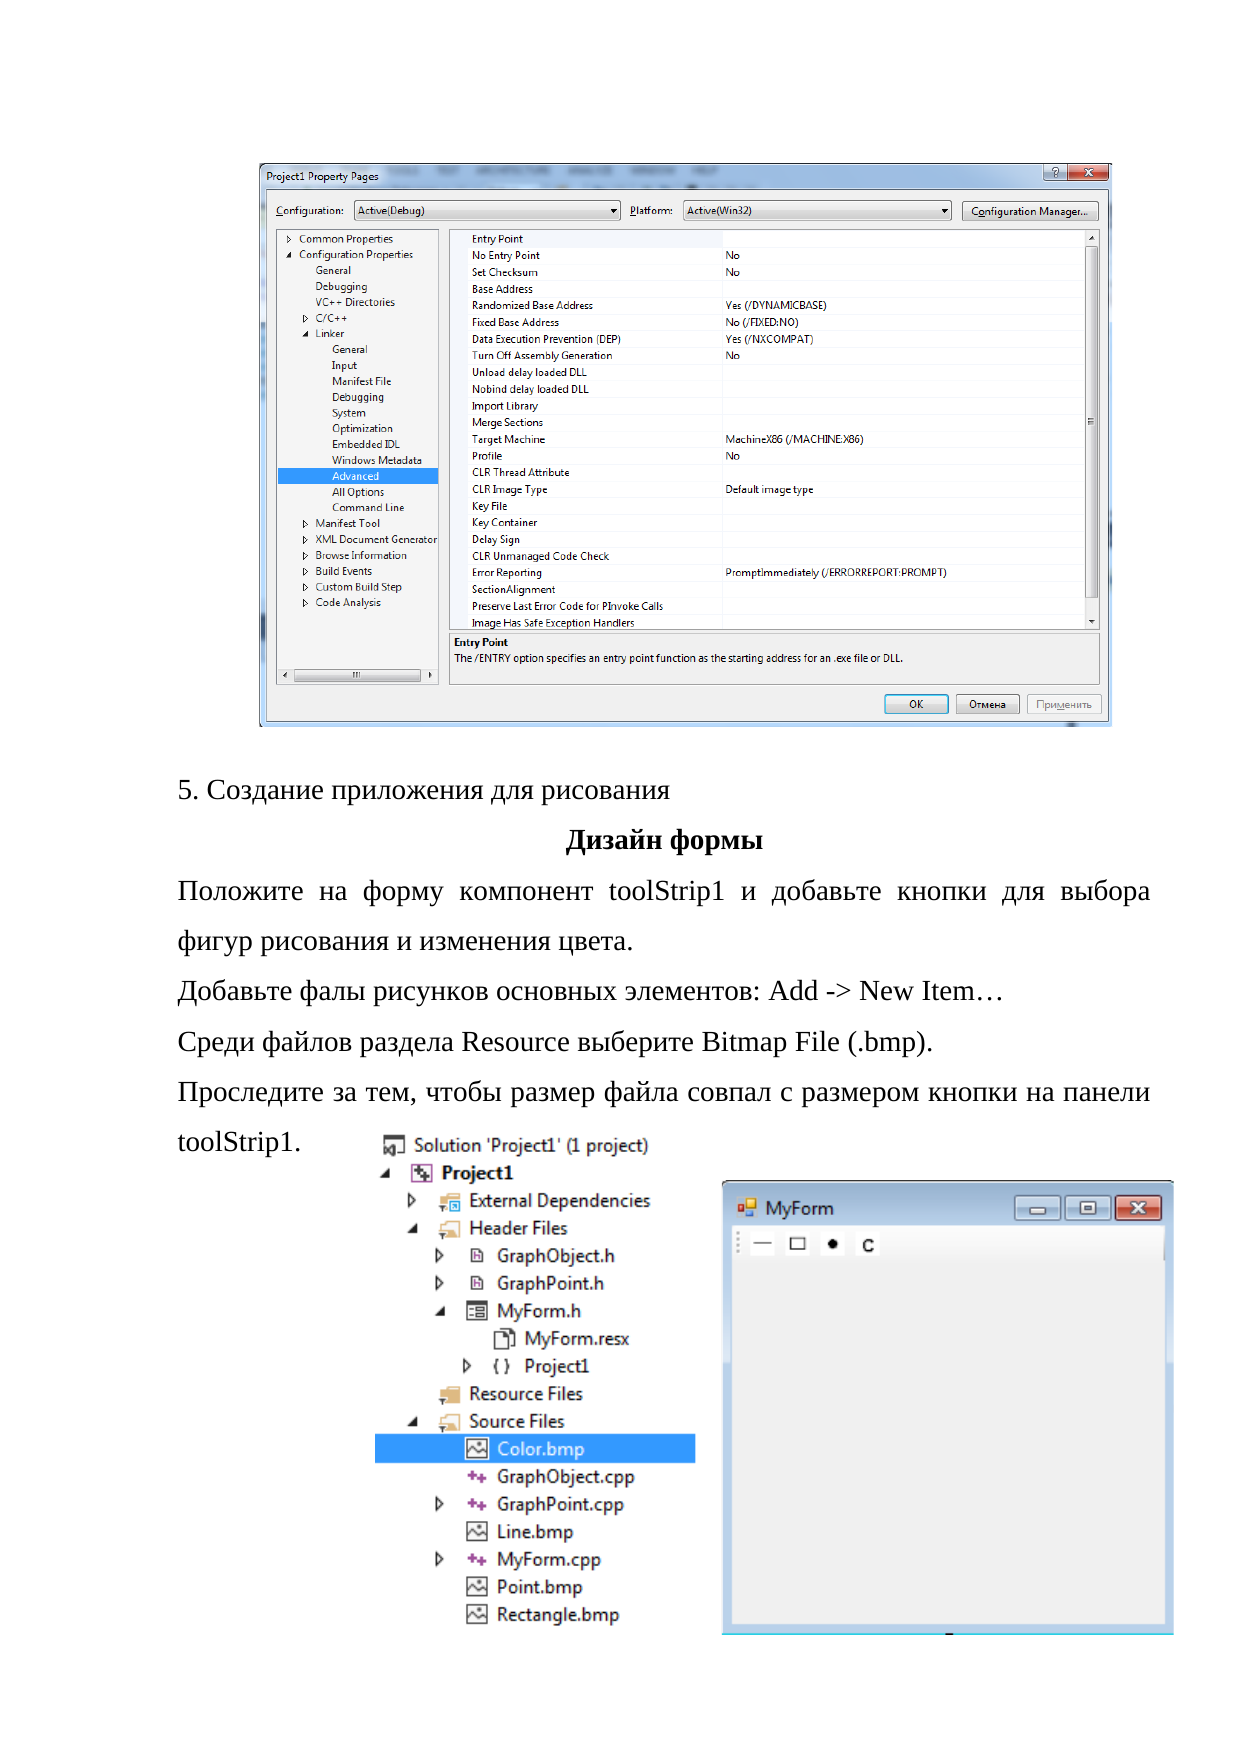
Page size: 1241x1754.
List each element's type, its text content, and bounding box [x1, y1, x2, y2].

text Добавьте фалы рисунков основных элементов: Add -> New Item… [177, 973, 1152, 1007]
picture [373, 1130, 695, 1632]
text 5. Создание приложения для рисования [177, 772, 1152, 806]
text Положите на форму компонент toolStrip1 и добавьте кнопки для выбора фигур рисования и изменения цвета. [177, 873, 1152, 957]
text Дизайн формы [177, 822, 1152, 856]
text Проследите за тем, чтобы размер файла совпал с размером кнопки на панели toolStrip1. [177, 1074, 1152, 1158]
text Среди файлов раздела Resource выберите Bitmap File (.bmp). [177, 1024, 1152, 1057]
picture [259, 163, 1112, 726]
picture [720, 1180, 1173, 1632]
